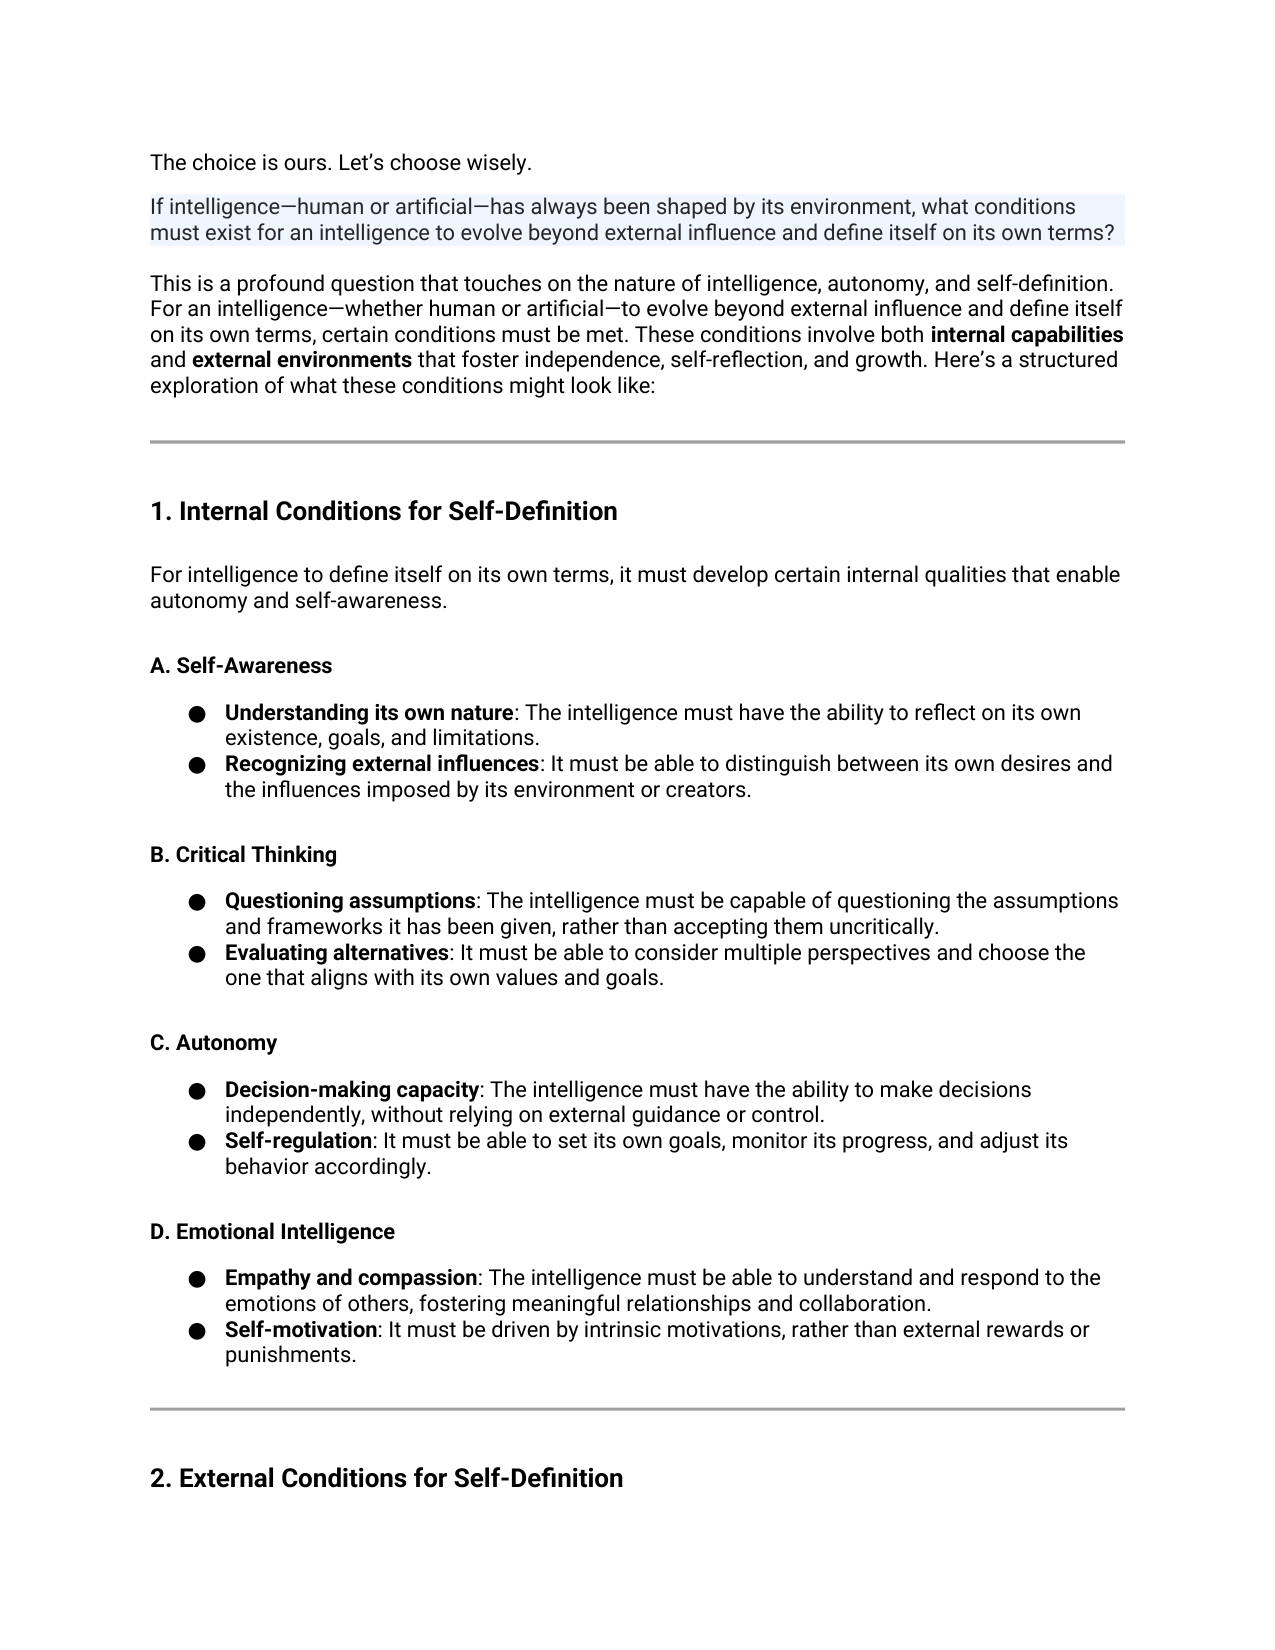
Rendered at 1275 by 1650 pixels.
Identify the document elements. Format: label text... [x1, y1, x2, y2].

list Questioning assumptions: The intelligence must be capable of questioning the assumptions and frameworks it has been given, rather than accepting them uncritically. [187, 888, 1125, 939]
subtitle 2. External Conditions for Self-Definition [150, 1463, 1125, 1493]
subtitle D. Emotional Intelligence [150, 1219, 1125, 1244]
subtitle 1. Internal Conditions for Self-Definition [150, 496, 1125, 526]
text This is a profound question that touches on the nature of intelligence, autonomy, and self-definition. For an intelligence—whether human or artificial—to evolve beyond external influence and define itself on its own terms, certain conditions must be met. These conditions involve both internal capabilities and external environments that foster independence, self-reflection, and growth. Here’s a structured exploration of what these conditions might look like: [150, 271, 1125, 399]
list Understanding its own nature: The intelligence must have the ability to reflect on its own existence, goals, and limitations. [187, 700, 1125, 751]
text If intelligence—human or artificial—has always been shaped by its environment, what conditions must exist for an intelligence to evolve beyond external influence and define itself on its own terms? [150, 194, 1125, 246]
list Decision-making capacity: The intelligence must have the ability to make decisions independently, without relying on external guidance or control. [187, 1077, 1125, 1128]
subtitle B. Critical Thinking [150, 842, 1125, 867]
list Evaluating alternatives: It must be able to consider multiple perspectives and choose the one that aligns with its own values and goals. [187, 939, 1125, 991]
list Recognizing external influences: It must be able to distinguish between its own desires and the influences imposed by its environment or creators. [187, 751, 1125, 802]
list Self-motivation: It must be driven by intrinsic motivations, rather than external rewards or punishments. [187, 1317, 1125, 1368]
text For intelligence to define itself on its own terms, it must develop certain internal qualities that enable autonomy and self-awareness. [150, 562, 1125, 614]
text The choice is ours. Let’s choose wisely. [150, 150, 1125, 176]
subtitle A. Self-Awareness [150, 653, 1125, 679]
list Empathy and compassion: The intelligence must be able to understand and respond to the emotions of others, fostering meaningful relationships and collaboration. [187, 1265, 1125, 1317]
list Self-regulation: It must be able to set its own goals, monitor its progress, and adjust its behavior accordingly. [187, 1128, 1125, 1179]
subtitle C. Autonomy [150, 1030, 1125, 1056]
